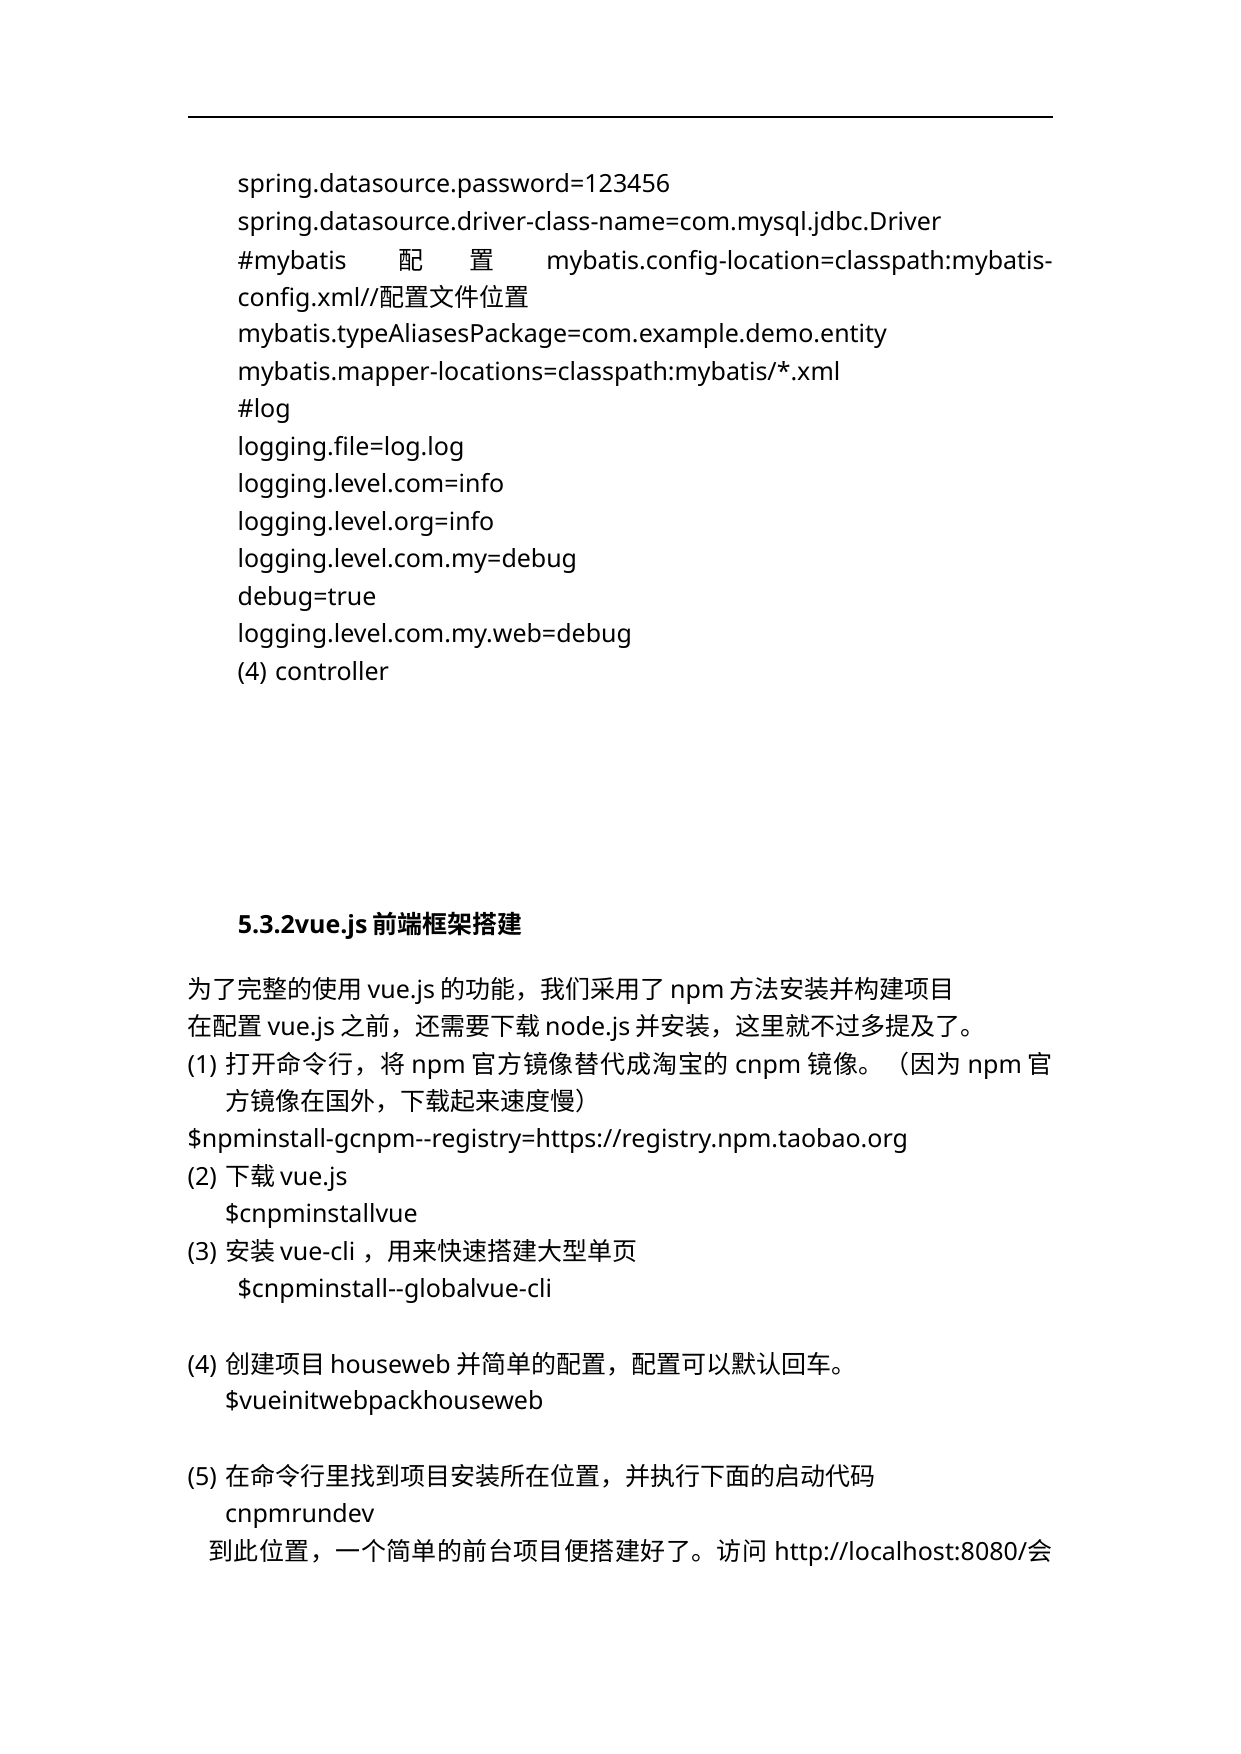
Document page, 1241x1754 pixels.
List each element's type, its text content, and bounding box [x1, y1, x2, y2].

subtitle 5.3.2vue.js前端框架搭建 [187, 904, 1053, 942]
list 打开命令行，将npm官方镜像替代成淘宝的cnpm镜像。（因为npm官方镜像在国外，下载起来速度慢） [187, 1044, 1053, 1119]
text logging.level.com.my=debug [237, 539, 1053, 577]
text 到此位置，一个简单的前台项目便搭建好了。访问http://localhost:8080/会出现demo里面的内容。 [187, 1531, 1053, 1569]
text 在配置vue.js之前，还需要下载node.js并安装，这里就不过多提及了。 [187, 1006, 1053, 1044]
list cnpmrundev [225, 1494, 1053, 1531]
text spring.datasource.driver-class-name=com.mysql.jdbc.Driver [237, 202, 1053, 239]
text logging.level.com=info [237, 464, 1053, 502]
list 在命令行里找到项目安装所在位置，并执行下面的启动代码 [187, 1456, 1053, 1494]
text logging.file=log.log [237, 427, 1053, 464]
list 下载vue.js [187, 1156, 1053, 1194]
list controller [237, 652, 1053, 689]
text logging.level.org=info [237, 502, 1053, 539]
text spring.datasource.password=123456 [237, 164, 1053, 202]
list $cnpminstall--globalvue-cli [187, 1269, 1053, 1306]
text mybatis.mapper-locations=classpath:mybatis/*.xml [237, 352, 1053, 389]
text #mybatis配置mybatis.config-location=classpath:mybatis-config.xml//配置文件位置 [237, 239, 1053, 314]
list $vueinitwebpackhouseweb [225, 1381, 1053, 1419]
text #log [237, 389, 1053, 427]
text $npminstall-gcnpm--registry=https://registry.npm.taobao.org [187, 1119, 1053, 1156]
list 创建项目houseweb并简单的配置，配置可以默认回车。 [187, 1344, 1053, 1381]
text 为了完整的使用vue.js的功能，我们采用了npm方法安装并构建项目 [187, 969, 1053, 1006]
text logging.level.com.my.web=debug [237, 614, 1053, 652]
text debug=true [237, 577, 1053, 614]
list 安装vue-cli ，用来快速搭建大型单页 [187, 1231, 1053, 1269]
text mybatis.typeAliasesPackage=com.example.demo.entity [237, 314, 1053, 352]
list $cnpminstallvue [225, 1194, 1053, 1231]
